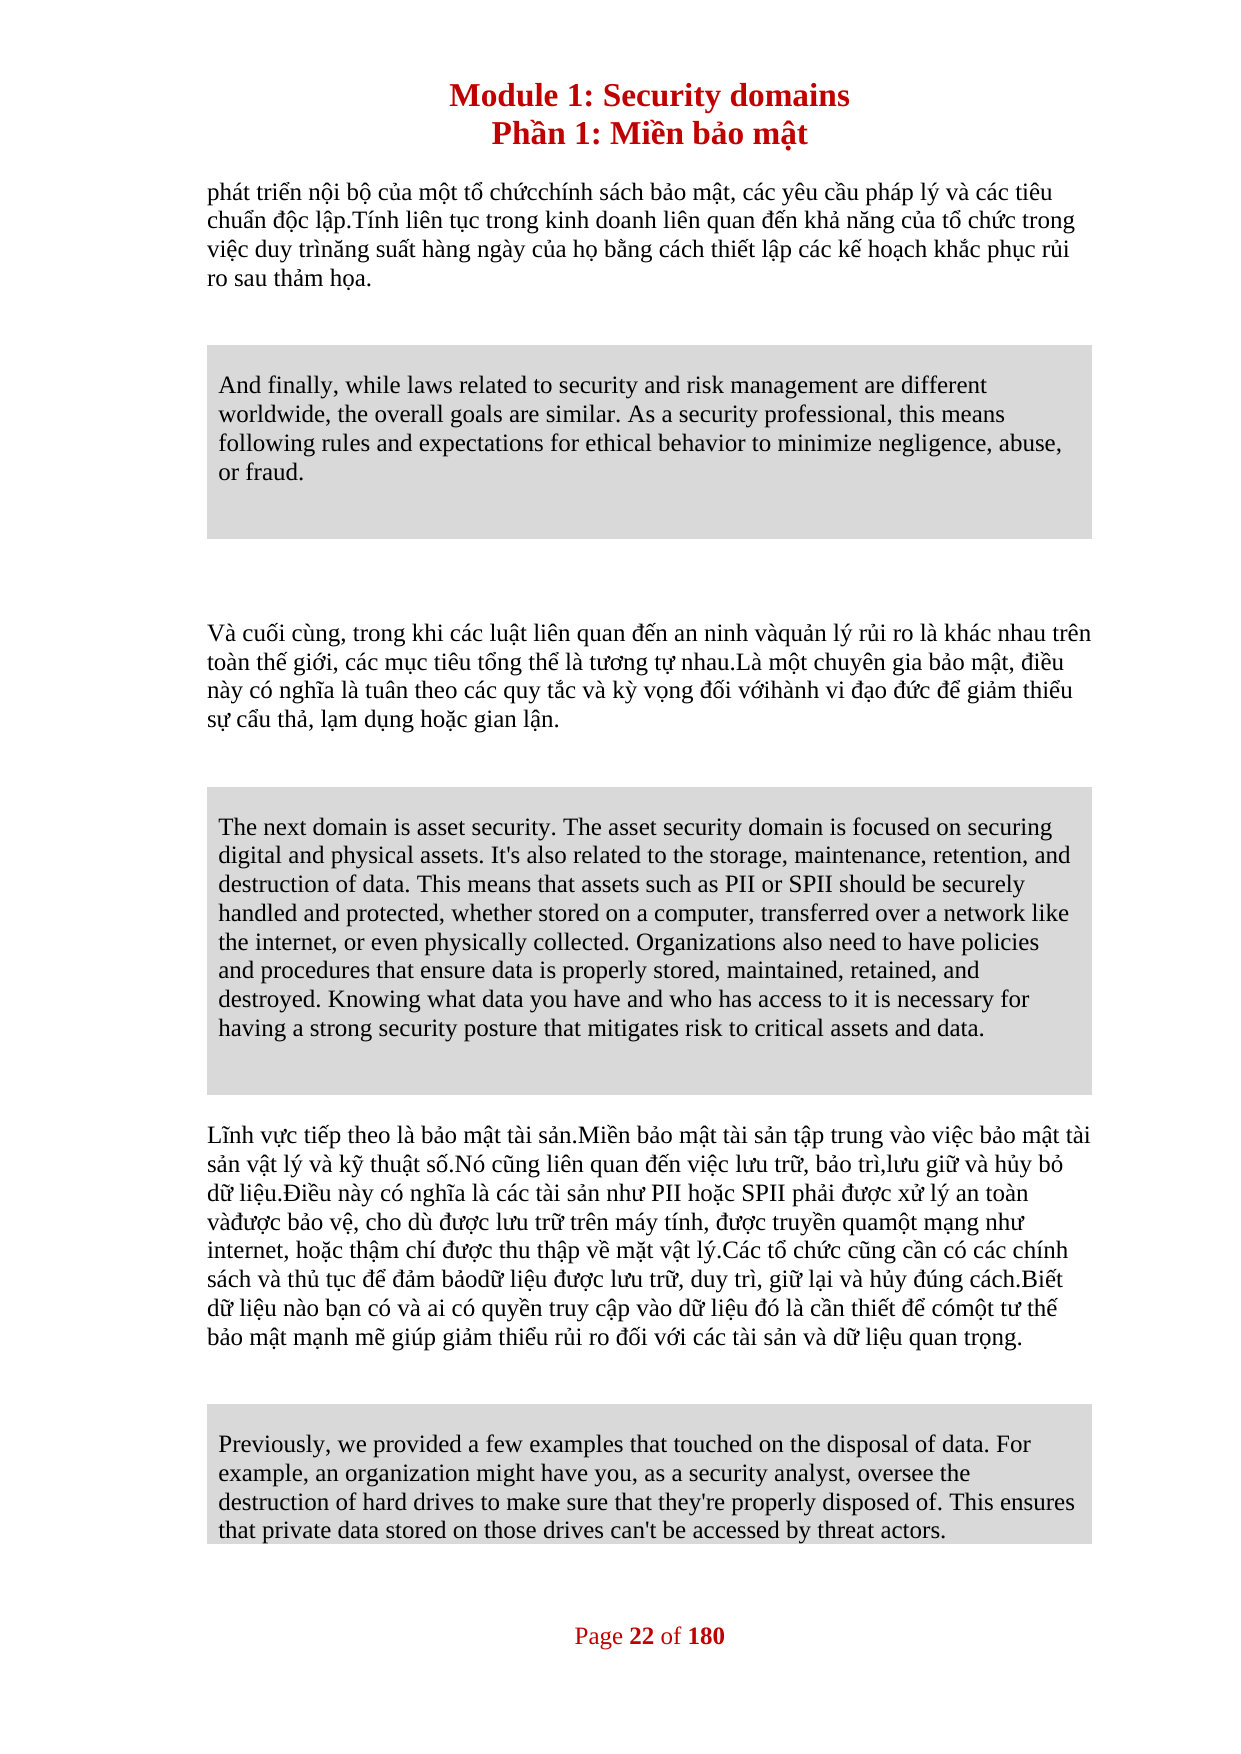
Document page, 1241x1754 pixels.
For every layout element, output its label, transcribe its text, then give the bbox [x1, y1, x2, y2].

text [207, 177, 1092, 292]
table_header Previously, we provided a few examples that touched on the disposal of data. For example, an organization might have you, as a security analyst, oversee the destruction of hard drives to make sure that they're properly disposed of. This ensures that private data stored on those drives can't be accessed by threat actors. [207, 1404, 1092, 1544]
table_header The next domain is asset security. The asset security domain is focused on securing digital and physical assets. It's also related to the storage, maintenance, retention, and destruction of data. This means that assets such as PII or SPII should be securely handled and protected, whether stored on a computer, transferred over a network like the internet, or even physically collected. Organizations also need to have policies and procedures that ensure data is properly stored, maintained, retained, and destroyed. Knowing what data you have and who has access to it is necessary for having a strong security posture that mitigates risk to critical assets and data. [207, 787, 1092, 1095]
table_header And finally, while laws related to security and risk management are different worldwide, the overall goals are similar. As a security professional, this means following rules and expectations for ethical behavior to minimize negligence, abuse, or fraud. [207, 345, 1092, 539]
text Và cuối cùng, trong khi các luật liên quan đến an ninh vàquản lý rủi ro là khác nhau trên toàn thế giới, các mục tiêu tổng thể là tương tự nhau.Là một chuyên gia bảo mật, điều này có nghĩa là tuân theo các quy tắc và kỳ vọng đối vớihành vi đạo đức để giảm thiểu sự cẩu thả, lạm dụng hoặc gian lận. [207, 618, 1092, 733]
text Lĩnh vực tiếp theo là bảo mật tài sản.Miền bảo mật tài sản tập trung vào việc bảo mật tài sản vật lý và kỹ thuật số.Nó cũng liên quan đến việc lưu trữ, bảo trì,lưu giữ và hủy bỏ dữ liệu.Điều này có nghĩa là các tài sản như PII hoặc SPII phải được xử lý an toàn vàđược bảo vệ, cho dù được lưu trữ trên máy tính, được truyền quamột mạng như internet, hoặc thậm chí được thu thập về mặt vật lý.Các tổ chức cũng cần có các chính sách và thủ tục để đảm bảodữ liệu được lưu trữ, duy trì, giữ lại và hủy đúng cách.Biết dữ liệu nào bạn có và ai có quyền truy cập vào dữ liệu đó là cần thiết để cómột tư thế bảo mật mạnh mẽ giúp giảm thiểu rủi ro đối với các tài sản và dữ liệu quan trọng. [207, 1120, 1092, 1350]
